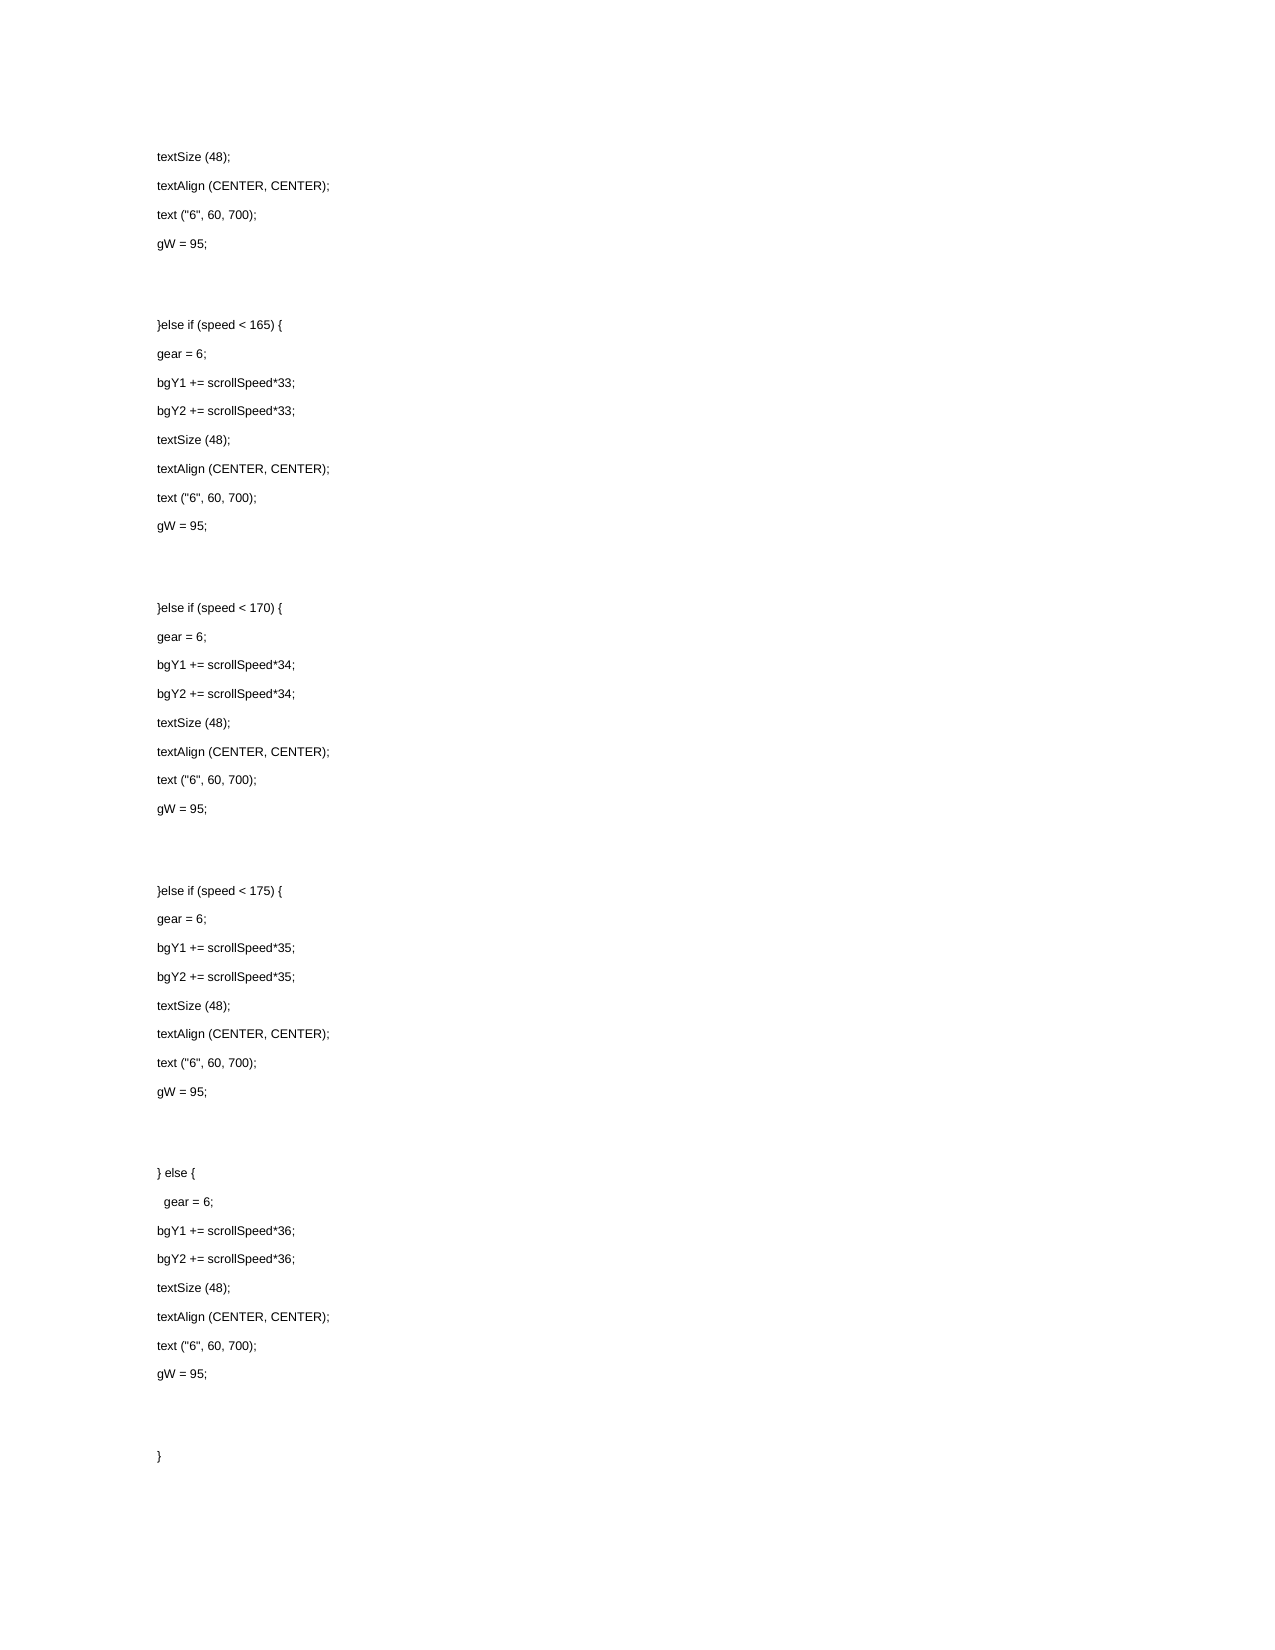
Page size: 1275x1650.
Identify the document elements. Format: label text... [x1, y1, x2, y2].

text }else if (speed < 170) { [150, 600, 1125, 615]
text textSize (48); [150, 433, 1125, 447]
text bgY2 += scrollSpeed*34; [150, 687, 1125, 701]
text gW = 95; [150, 1084, 1125, 1099]
text text ("6", 60, 700); [150, 773, 1125, 787]
text }else if (speed < 165) { [150, 318, 1125, 332]
text text ("6", 60, 700); [150, 1056, 1125, 1070]
text gW = 95; [150, 236, 1125, 251]
text bgY1 += scrollSpeed*36; [150, 1223, 1125, 1238]
text textAlign (CENTER, CENTER); [150, 1309, 1125, 1324]
text bgY1 += scrollSpeed*35; [150, 941, 1125, 955]
text bgY1 += scrollSpeed*34; [150, 658, 1125, 672]
text } [150, 1448, 1125, 1463]
text gW = 95; [150, 519, 1125, 533]
text bgY2 += scrollSpeed*35; [150, 969, 1125, 984]
text } else { [150, 1166, 1125, 1180]
text textSize (48); [150, 998, 1125, 1012]
text bgY1 += scrollSpeed*33; [150, 375, 1125, 389]
text textAlign (CENTER, CENTER); [150, 179, 1125, 193]
text bgY2 += scrollSpeed*33; [150, 404, 1125, 418]
text textSize (48); [150, 715, 1125, 730]
text text ("6", 60, 700); [150, 490, 1125, 504]
text bgY2 += scrollSpeed*36; [150, 1252, 1125, 1266]
text gW = 95; [150, 802, 1125, 816]
text text ("6", 60, 700); [150, 1338, 1125, 1353]
text textAlign (CENTER, CENTER); [150, 1027, 1125, 1041]
text gear = 6; [150, 629, 1125, 643]
text }else if (speed < 175) { [150, 883, 1125, 897]
text text ("6", 60, 700); [150, 207, 1125, 222]
text gear = 6; [150, 912, 1125, 926]
text gW = 95; [150, 1367, 1125, 1381]
text textSize (48); [150, 1281, 1125, 1295]
text textAlign (CENTER, CENTER); [150, 744, 1125, 758]
text gear = 6; [150, 1194, 1125, 1209]
text textSize (48); [150, 150, 1125, 164]
text gear = 6; [150, 346, 1125, 361]
text textAlign (CENTER, CENTER); [150, 461, 1125, 476]
